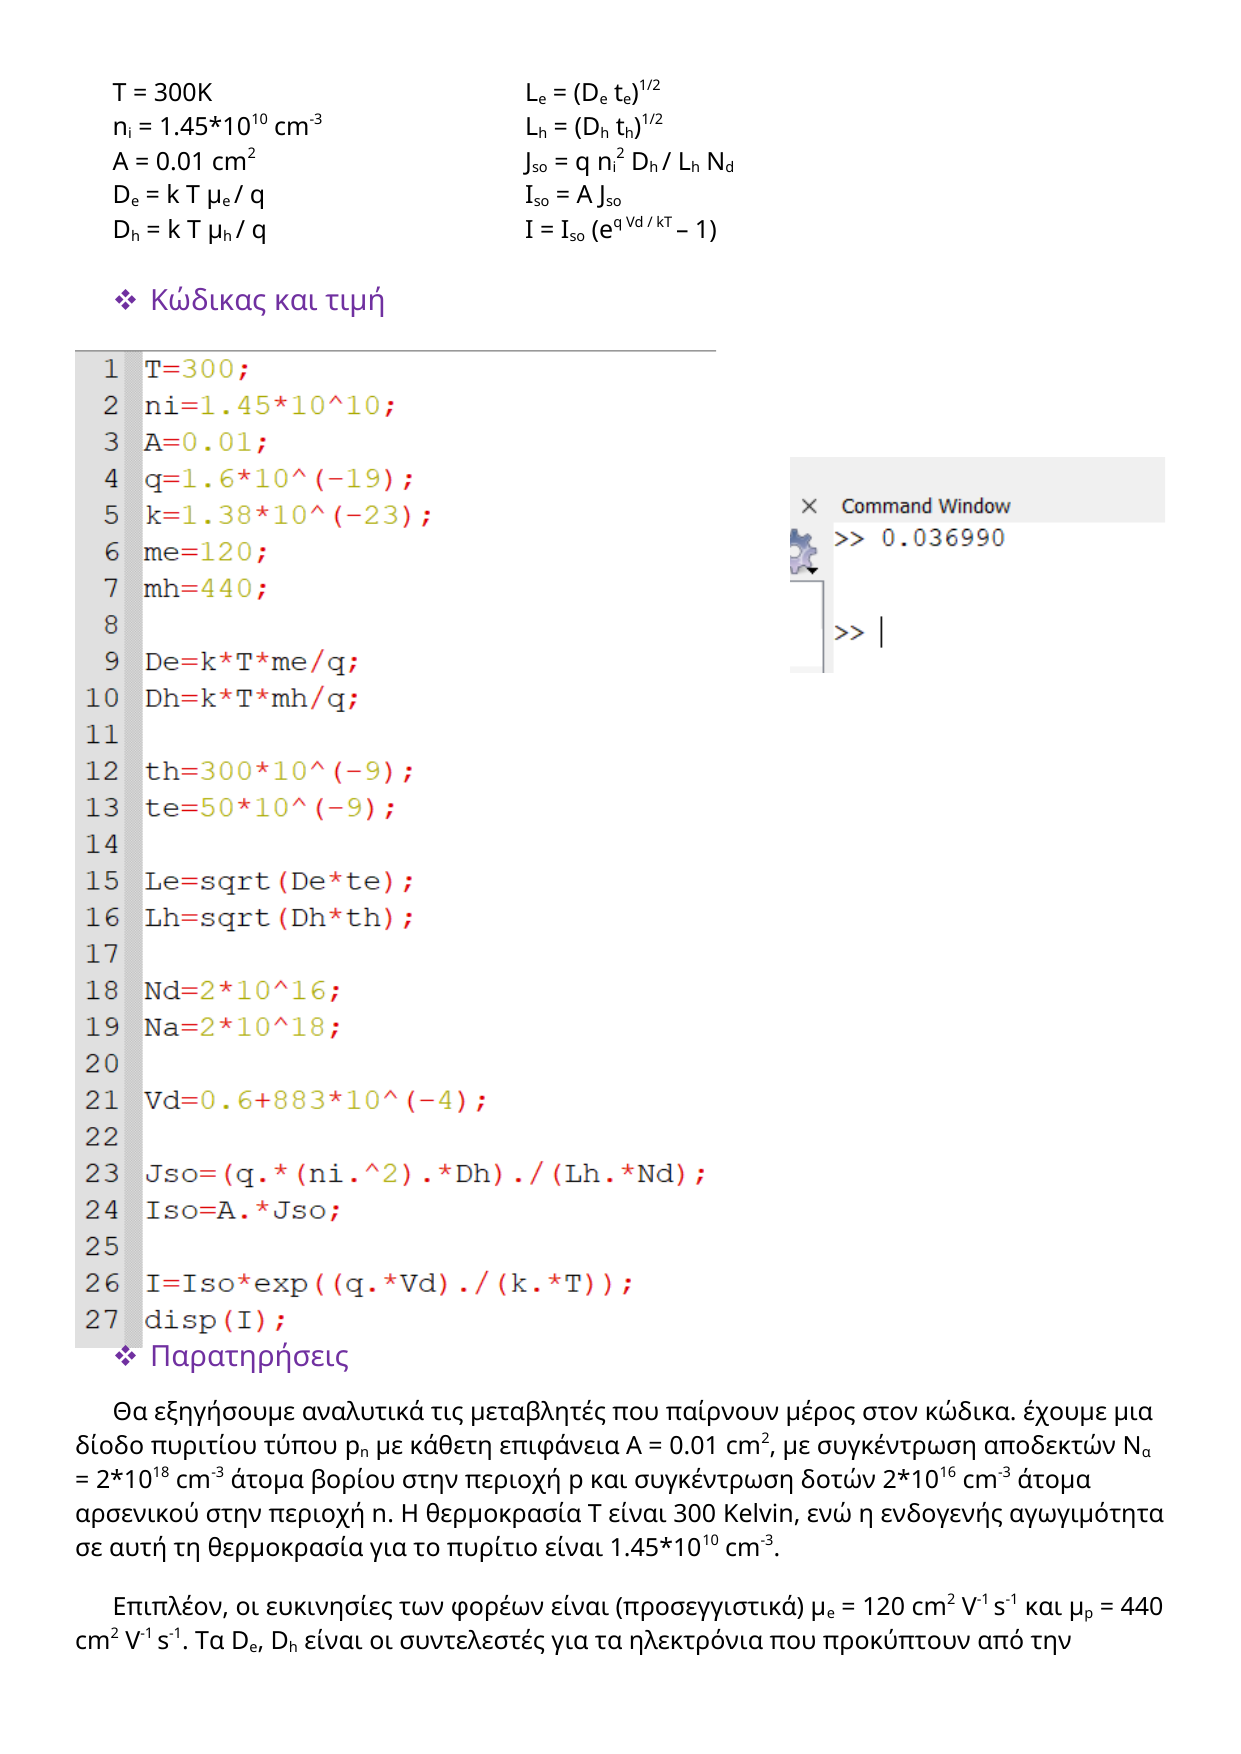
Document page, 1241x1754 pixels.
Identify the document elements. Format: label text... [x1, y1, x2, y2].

picture [790, 457, 1166, 673]
picture [75, 349, 717, 1348]
text De = k T μe / q Iso = A Jso [112, 177, 1165, 211]
text Θα εξηγήσουμε αναλυτικά τις μεταβλητές που παίρνουν μέρος στον κώδικα. έχουμε μια δίοδο πυριτίου τύπου pn με κάθετη επιφάνεια Α = 0.01 cm2, με συγκέντρωση αποδεκτών Να = 2*1018 cm-3 άτομα βορίου στην περιοχή p και συγκέντρωση δοτών 2*1016 cm-3 άτομα αρσενικού στην περιοχή n. H θερμοκρασία Τ είναι 300 Kelvin, ενώ η ενδογενής αγωγιμότητα σε αυτή τη θερμοκρασία για το πυρίτιο είναι 1.45*1010 cm-3. [75, 1394, 1165, 1564]
text Dh = k T μh / q I = Iso (eq Vd / kT – 1) [112, 211, 1165, 245]
text T = 300K Le = (De te)1/2 [112, 75, 1165, 109]
list Παρατηρήσεις [112, 1335, 1165, 1375]
text A = 0.01 cm2 Jso = q ni2 Dh / Lh Nd [112, 143, 1165, 177]
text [75, 1589, 1165, 1657]
list Κώδικας και τιμή [112, 279, 1165, 319]
text ni = 1.45*1010 cm-3 Lh = (Dh th)1/2 [112, 109, 1165, 143]
